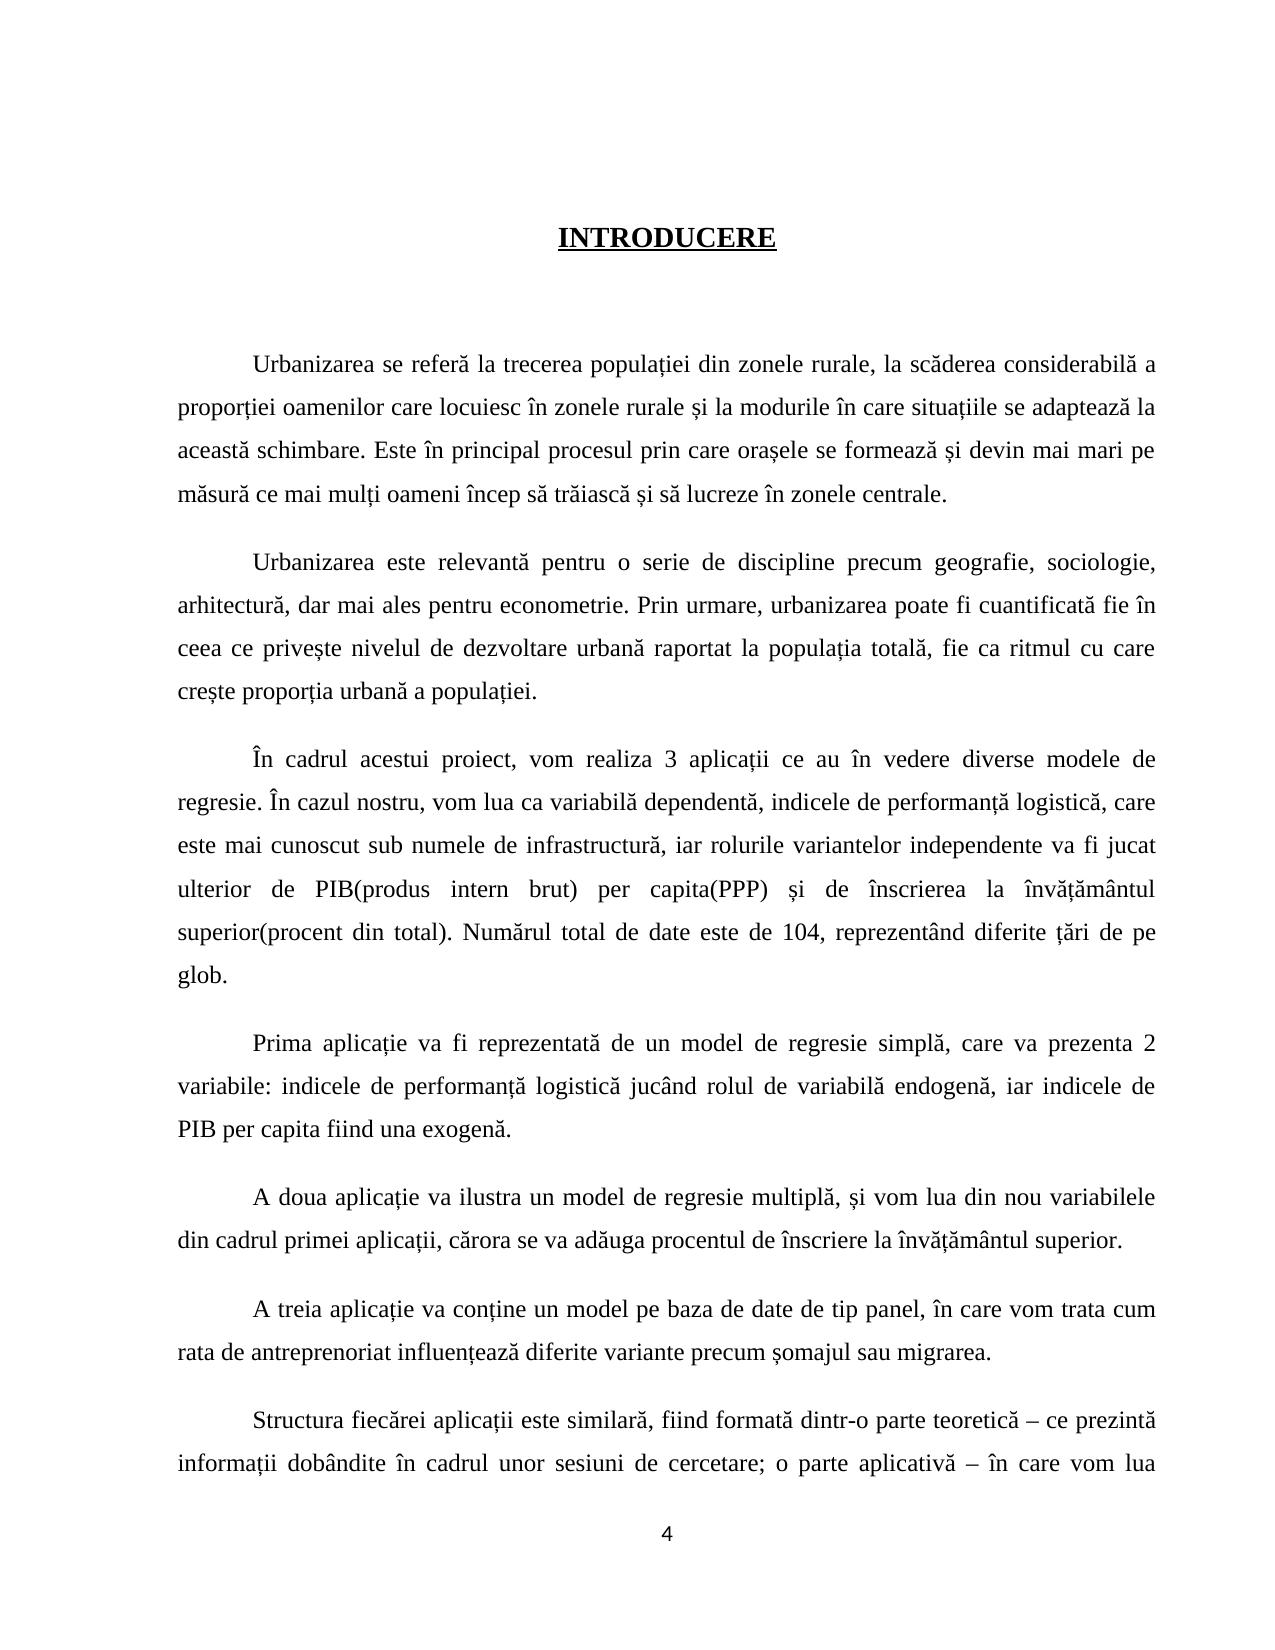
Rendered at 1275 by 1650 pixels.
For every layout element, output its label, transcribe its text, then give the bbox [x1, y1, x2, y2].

text A doua aplicație va ilustra un model de regresie multiplă, și vom lua din nou variabilele din cadrul primei aplicații, cărora se va adăuga procentul de înscriere la învățământul superior. [177, 1182, 1157, 1254]
text A treia aplicație va conține un model pe baza de date de tip panel, în care vom trata cum rata de antreprenoriat influențează diferite variante precum șomajul sau migrarea. [177, 1294, 1157, 1366]
text Urbanizarea se referă la trecerea populației din zonele rurale, la scăderea considerabilă a proporției oamenilor care locuiesc în zonele rurale și la modurile în care situațiile se adaptează la această schimbare. Este în principal procesul prin care orașele se formează și devin mai mari pe măsură ce mai mulți oameni încep să trăiască și să lucreze în zonele centrale. [177, 349, 1157, 507]
text Prima aplicație va fi reprezentată de un model de regresie simplă, care va prezenta 2 variabile: indicele de performanță logistică jucând rolul de variabilă endogenă, iar indicele de PIB per capita fiind una exogenă. [177, 1028, 1157, 1143]
subtitle INTRODUCERE [177, 220, 1157, 254]
text În cadrul acestui proiect, vom realiza 3 aplicații ce au în vedere diverse modele de regresie. În cazul nostru, vom lua ca variabilă dependentă, indicele de performanță logistică, care este mai cunoscut sub numele de infrastructură, iar rolurile variantelor independente va fi jucat ulterior de PIB(produs intern brut) per capita(PPP) și de înscrierea la învățământul superior(procent din total). Numărul total de date este de 104, reprezentând diferite țări de pe glob. [177, 744, 1157, 989]
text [177, 1405, 1157, 1477]
text Urbanizarea este relevantă pentru o serie de discipline precum geografie, sociologie, arhitectură, dar mai ales pentru econometrie. Prin urmare, urbanizarea poate fi cuantificată fie în ceea ce privește nivelul de dezvoltare urbană raportat la populația totală, fie ca ritmul cu care crește proporția urbană a populației. [177, 547, 1157, 705]
